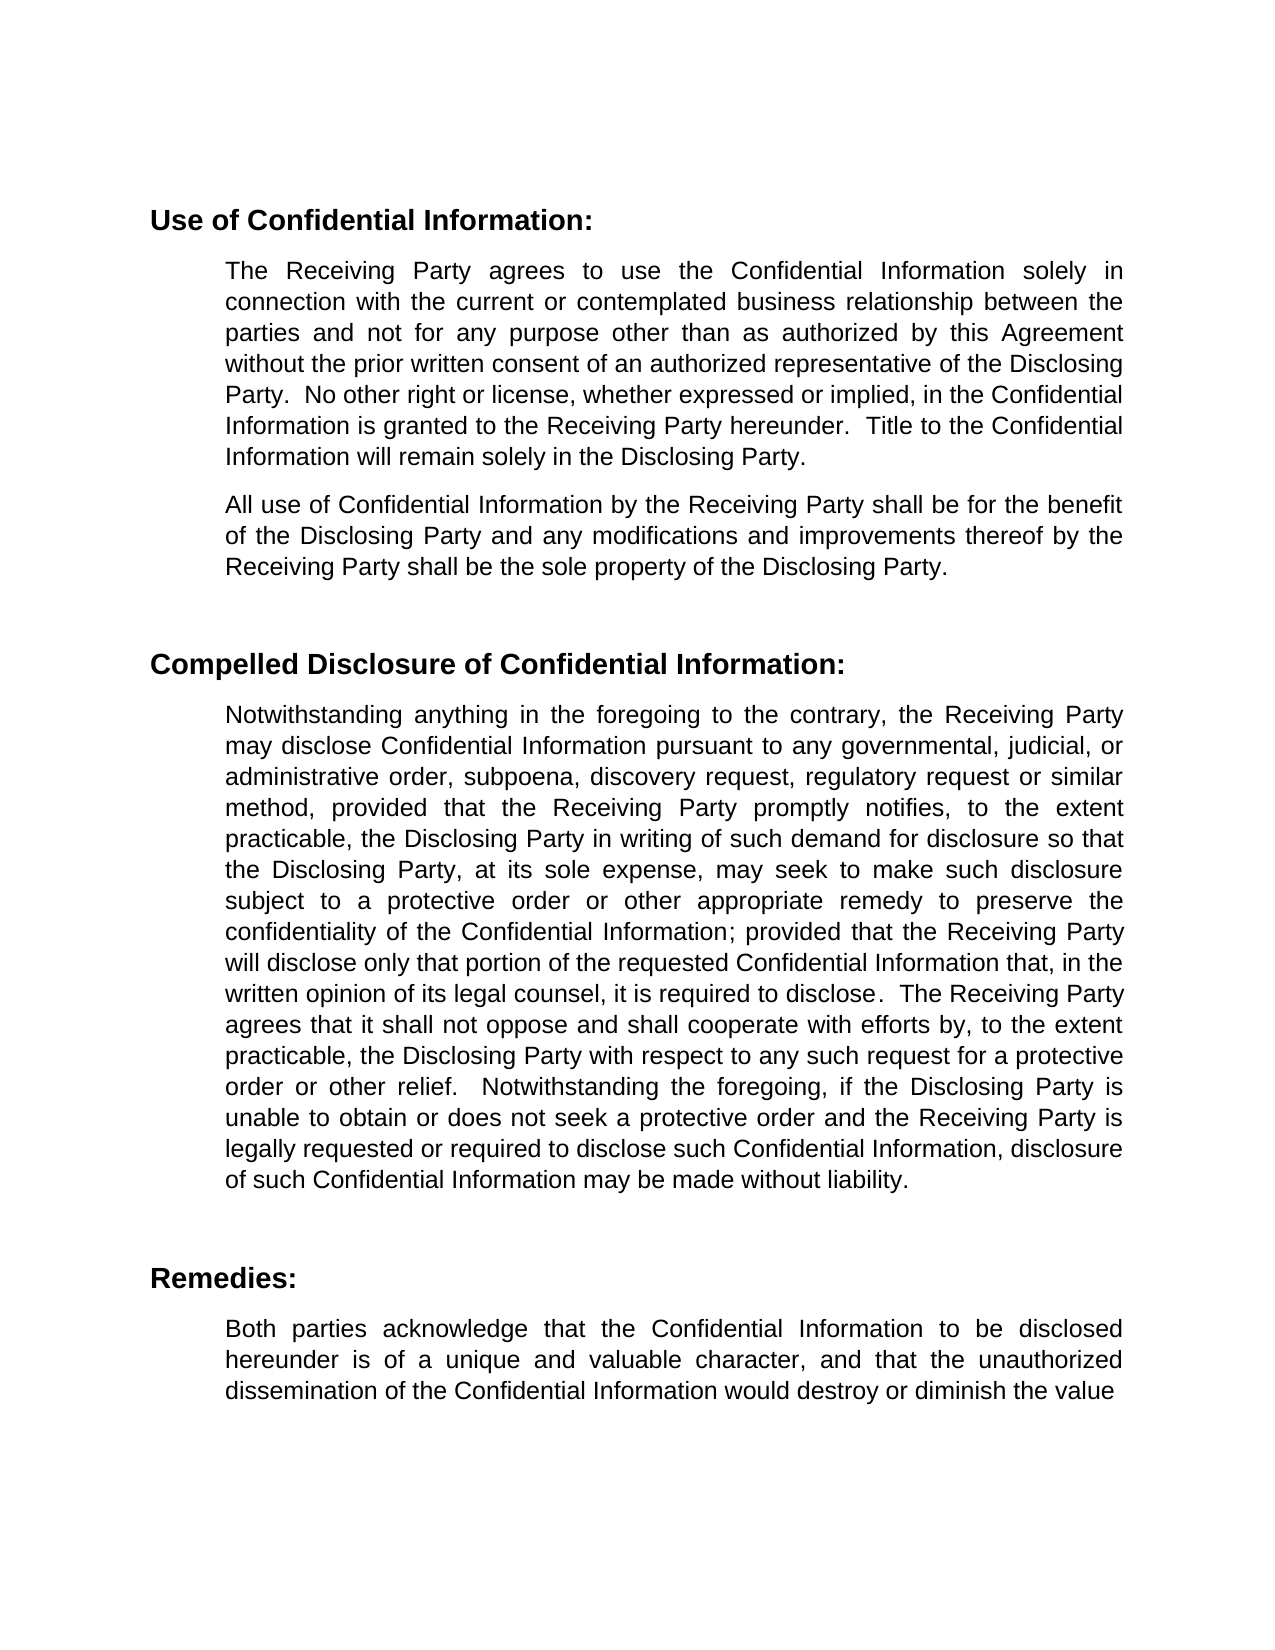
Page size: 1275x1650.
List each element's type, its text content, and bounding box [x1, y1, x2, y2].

text Use of Confidential Information: [150, 203, 1125, 236]
text All use of Confidential Information by the Receiving Party shall be for the benefit of the Disclosing Party and any modifications and improvements thereof by the Receiving Party shall be the sole property of the Disclosing Party. [225, 489, 1125, 580]
text The Receiving Party agrees to use the Confidential Information solely in connection with the current or contemplated business relationship between the parties and not for any purpose other than as authorized by this Agreement without the prior written consent of an authorized representative of the Disclosing Party. No other right or license, whether expressed or implied, in the Confidential Information is granted to the Receiving Party hereunder. Title to the Confidential Information will remain solely in the Disclosing Party. [225, 256, 1125, 471]
text Remedies: [150, 1261, 1125, 1294]
text Both parties acknowledge that the Confidential Information to be disclosed hereunder is of a unique and valuable character, and that the unauthorized dissemination of the Confidential Information would destroy or diminish the value [225, 1314, 1125, 1404]
text Compelled Disclosure of Confidential Information: [150, 647, 1125, 681]
text Notwithstanding anything in the foregoing to the contrary, the Receiving Party may disclose Confidential Information pursuant to any governmental, judicial, or administrative order, subpoena, discovery request, regulatory request or similar method, provided that the Receiving Party promptly notifies, to the extent practicable, the Disclosing Party in writing of such demand for disclosure so that the Disclosing Party, at its sole expense, may seek to make such disclosure subject to a protective order or other appropriate remedy to preserve the confidentiality of the Confidential Information; provided that the Receiving Party will disclose only that portion of the requested Confidential Information that, in the written opinion of its legal counsel, it is required to disclose. The Receiving Party agrees that it shall not oppose and shall cooperate with efforts by, to the extent practicable, the Disclosing Party with respect to any such request for a protective order or other relief. Notwithstanding the foregoing, if the Disclosing Party is unable to obtain or does not seek a protective order and the Receiving Party is legally requested or required to disclose such Confidential Information, disclosure of such Confidential Information may be made without liability. [225, 700, 1125, 1194]
